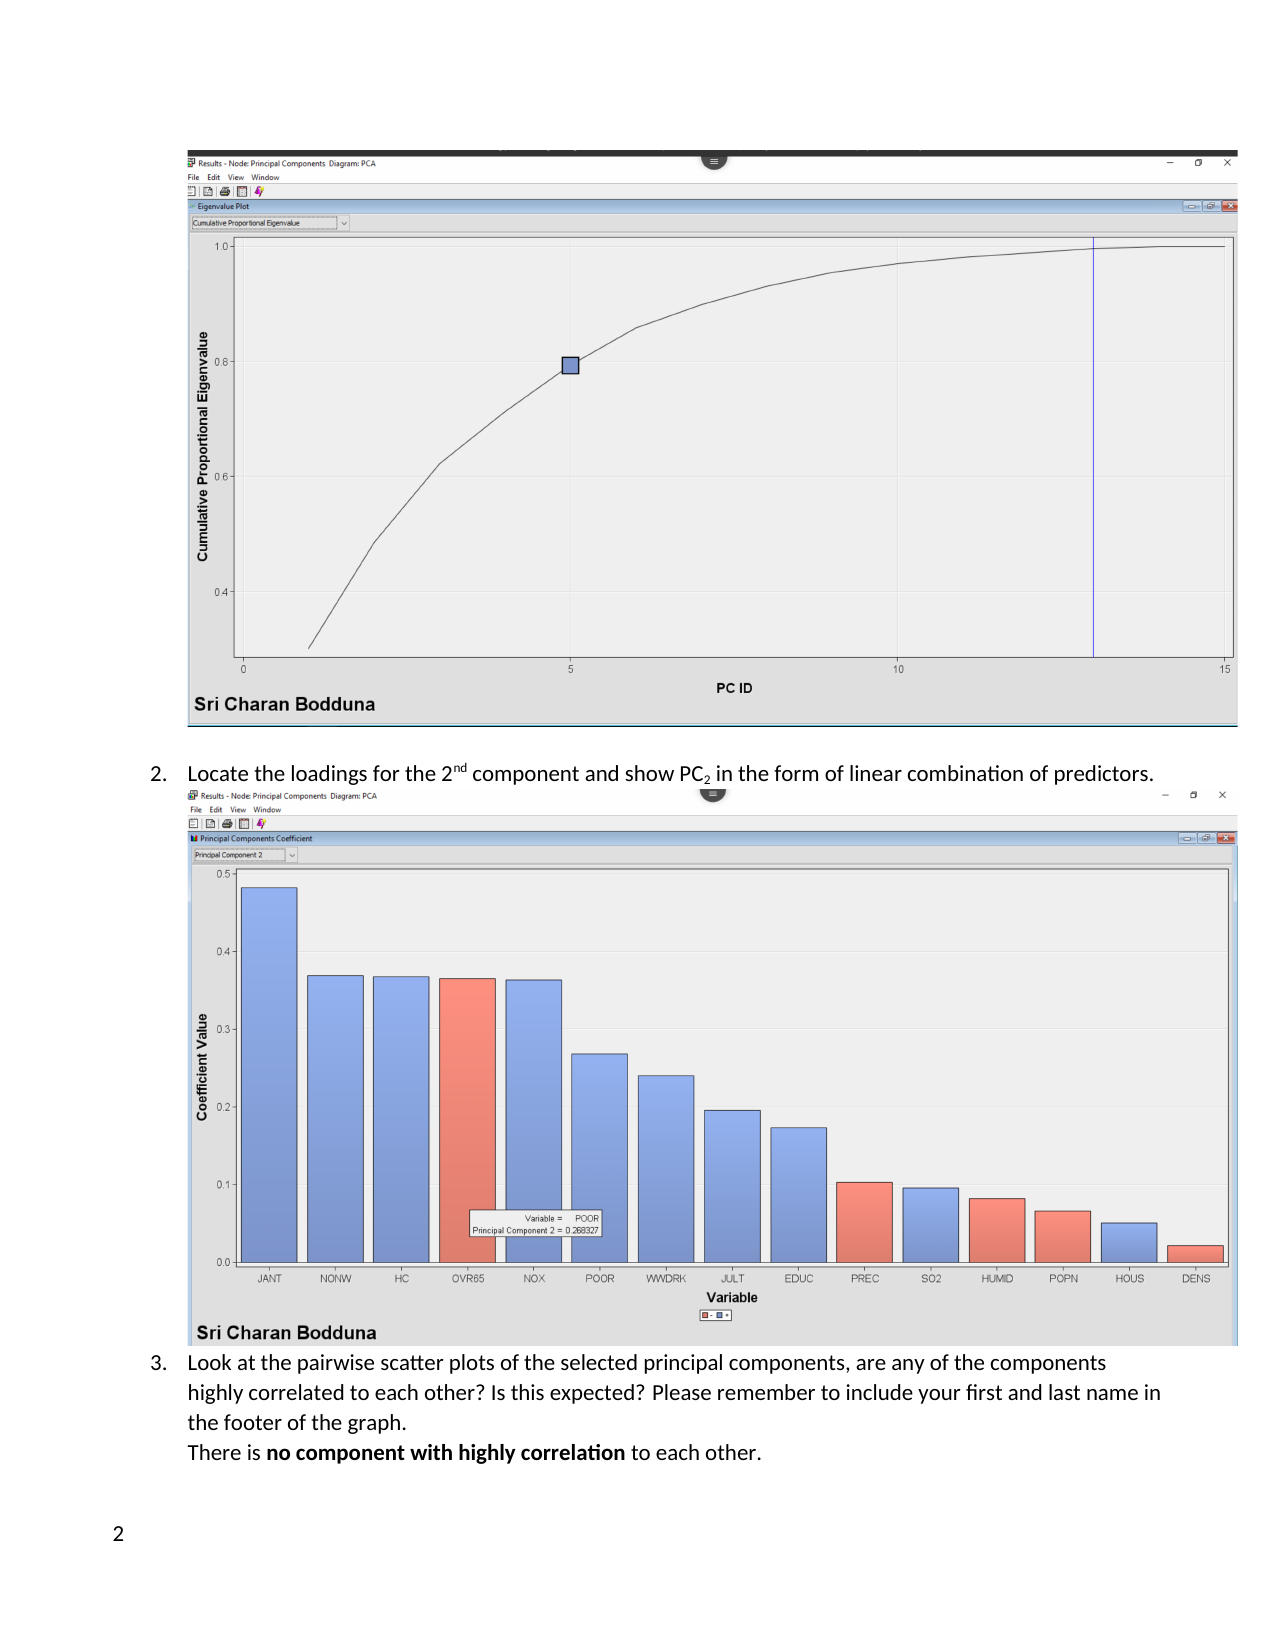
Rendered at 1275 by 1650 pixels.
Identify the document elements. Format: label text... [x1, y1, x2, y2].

list Locate the loadings for the 2nd component and show PC2 in the form of linear combination of predictors. [150, 759, 1162, 787]
list Look at the pairwise scatter plots of the selected principal components, are any of the components highly correlated to each other? Is this expected? Please remember to include your first and last name in the footer of the graph. [150, 1348, 1162, 1436]
picture [187, 150, 1238, 727]
picture [187, 789, 1238, 1346]
list There is no component with highly correlation to each other. [187, 1438, 1162, 1466]
